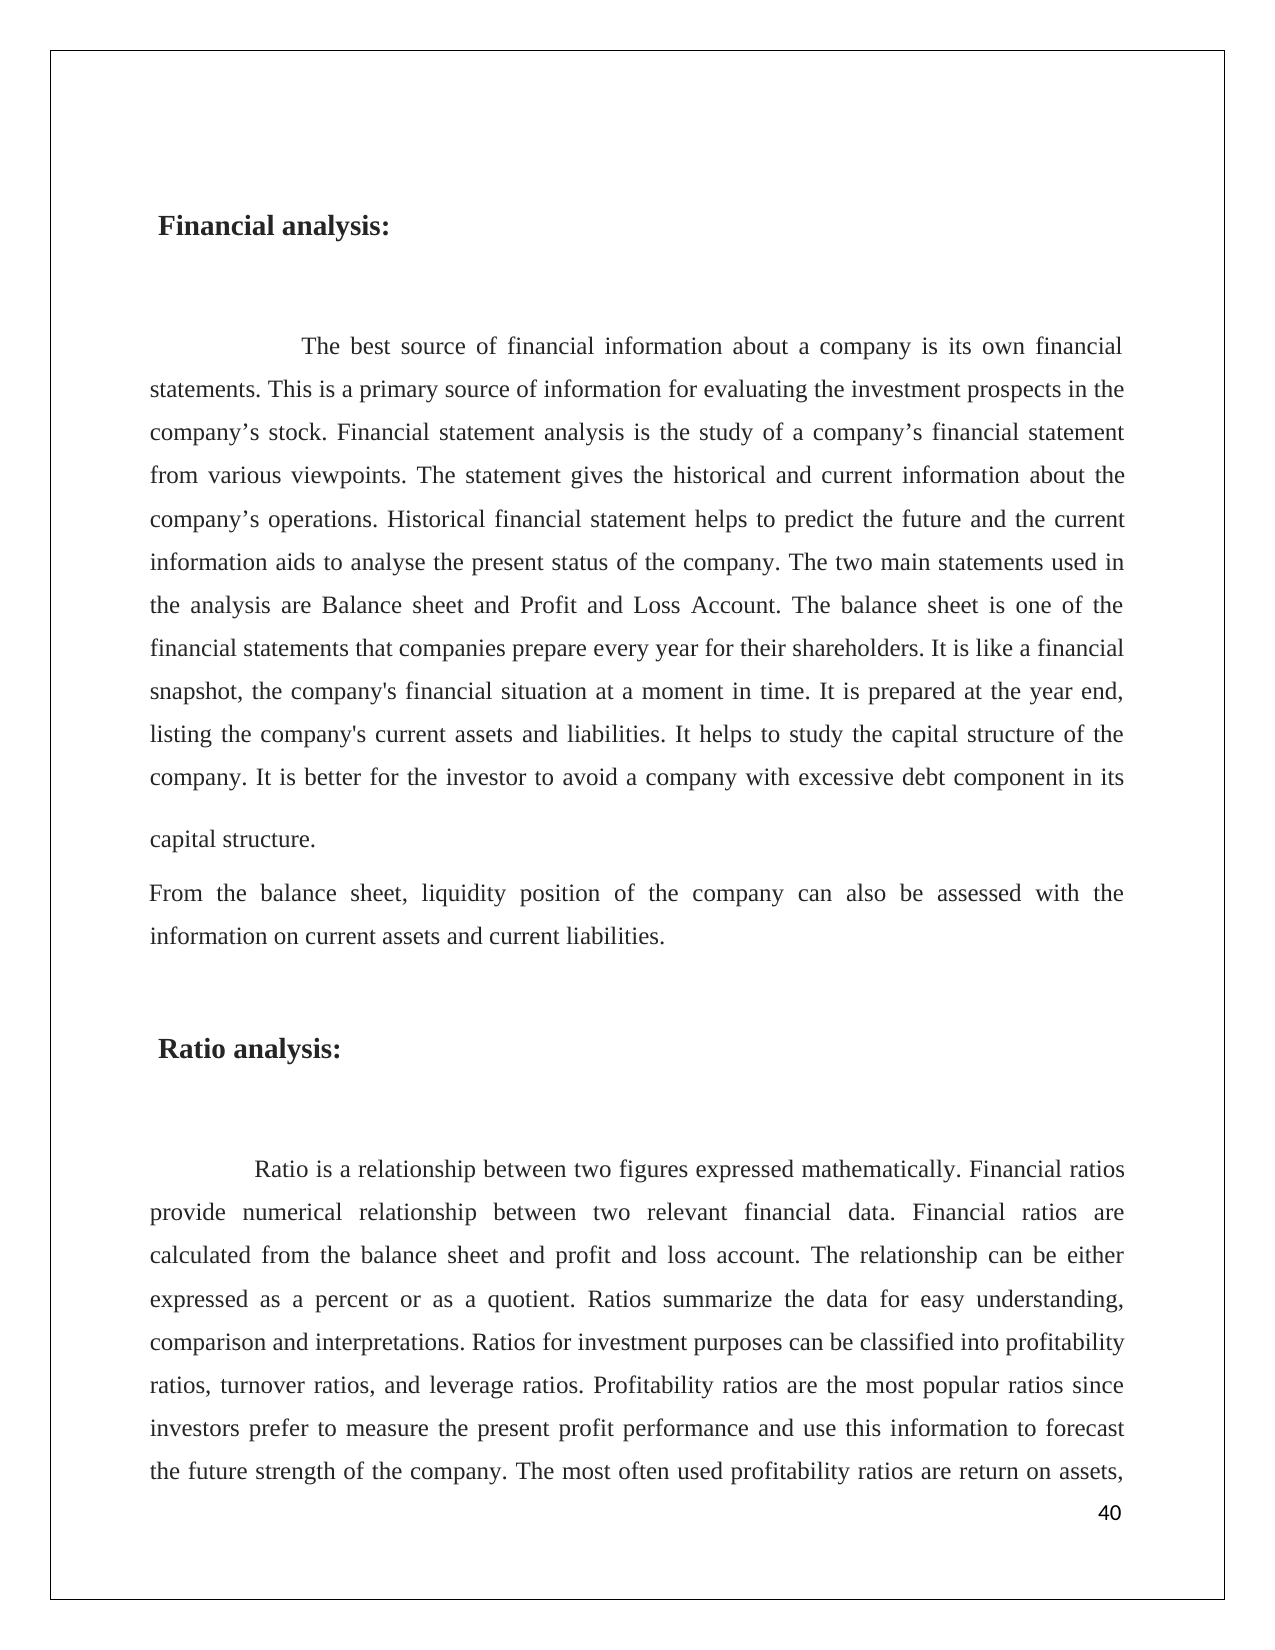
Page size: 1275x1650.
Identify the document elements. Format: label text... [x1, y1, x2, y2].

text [148, 1154, 1126, 1485]
text The best source of financial information about a company is its own financial statements. This is a primary source of information for evaluating the investment prospects in the company’s stock. Financial statement analysis is the study of a company’s financial statement from various viewpoints. The statement gives the historical and current information about the company’s operations. Historical financial statement helps to predict the future and the current information aids to analyse the present status of the company. The two main statements used in the analysis are Balance sheet and Profit and Loss Account. The balance sheet is one of the financial statements that companies prepare every year for their shareholders. It is like a financial snapshot, the company's financial situation at a moment in time. It is prepared at the year end, listing the company's current assets and liabilities. It helps to study the capital structure of the company. It is better for the investor to avoid a company with excessive debt component in its capital structure. [148, 331, 1126, 856]
text Ratio analysis: [148, 1031, 1157, 1064]
text Financial analysis: [148, 208, 1157, 241]
text From the balance sheet, liquidity position of the company can also be assessed with the information on current assets and current liabilities. [148, 878, 1126, 949]
